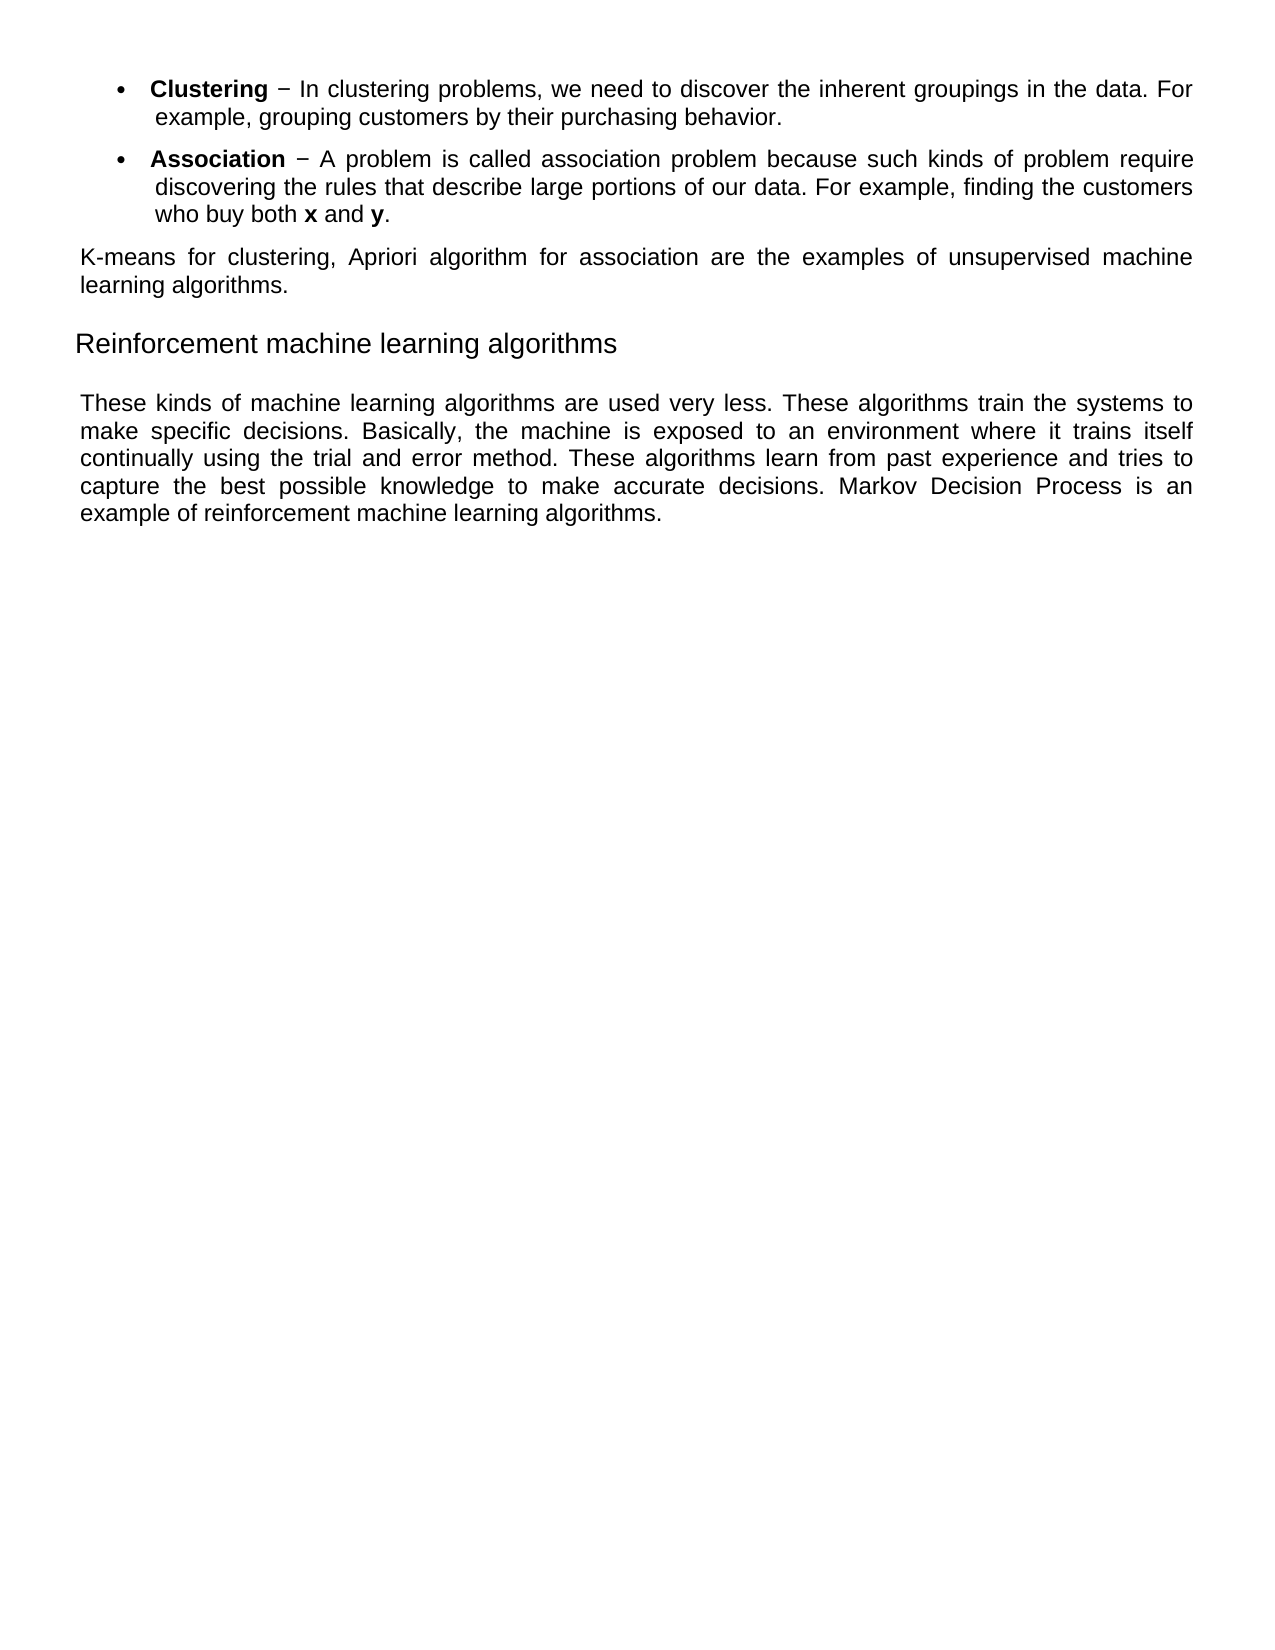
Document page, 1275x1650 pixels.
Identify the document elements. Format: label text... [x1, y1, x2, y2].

list Clustering − In clustering problems, we need to discover the inherent groupings in the data. For example, grouping customers by their purchasing behavior. [117, 75, 1195, 130]
text Reinforcement machine learning algorithms [75, 327, 1200, 360]
text These kinds of machine learning algorithms are used very less. These algorithms train the systems to make specific decisions. Basically, the machine is exposed to an environment where it trains itself continually using the trial and error method. These algorithms learn from past experience and tries to capture the best possible knowledge to make accurate decisions. Markov Decision Process is an example of reinforcement machine learning algorithms. [80, 389, 1195, 527]
list Association − A problem is called association problem because such kinds of problem require discovering the rules that describe large portions of our data. For example, finding the customers who buy both x and y. [117, 145, 1195, 228]
text K-means for clustering, Apriori algorithm for association are the examples of unsupervised machine learning algorithms. [80, 243, 1195, 298]
